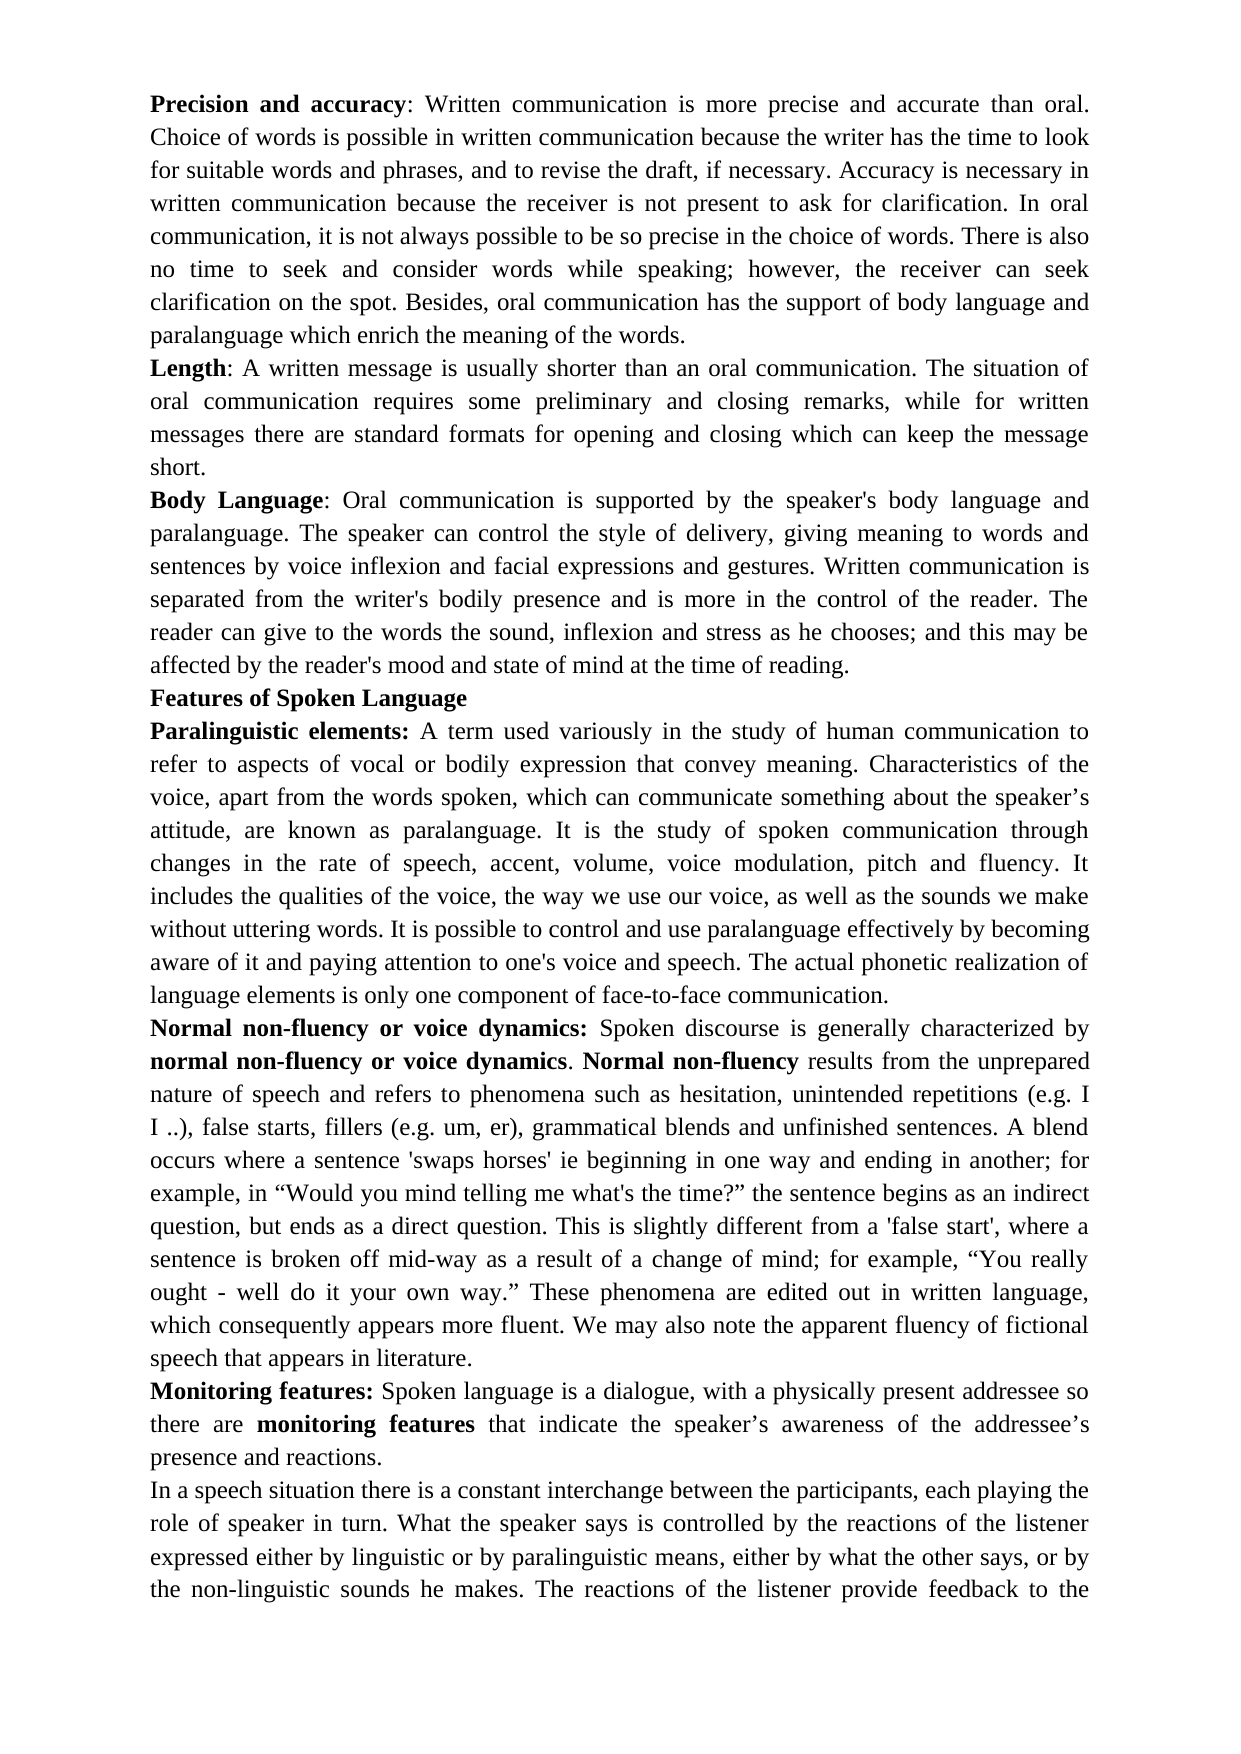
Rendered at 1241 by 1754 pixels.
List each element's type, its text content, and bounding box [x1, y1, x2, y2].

text Monitoring features: Spoken language is a dialogue, with a physically present addressee so there are monitoring features that indicate the speaker’s awareness of the addressee’s presence and reactions. [150, 1376, 1090, 1471]
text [150, 1476, 1090, 1603]
text Length: A written message is usually shorter than an oral communication. The situation of oral communication requires some preliminary and closing remarks, while for written messages there are standard formats for opening and closing which can keep the message short. [150, 353, 1090, 481]
text Precision and accuracy: Written communication is more precise and accurate than oral. Choice of words is possible in written communication because the writer has the time to look for suitable words and phrases, and to revise the draft, if necessary. Accuracy is necessary in written communication because the receiver is not present to ask for clarification. In oral communication, it is not always possible to be so precise in the choice of words. There is also no time to seek and consider words while speaking; however, the receiver can seek clarification on the spot. Besides, oral communication has the support of body language and paralanguage which enrich the meaning of the words. [150, 89, 1090, 348]
text Paralinguistic elements: A term used variously in the study of human communication to refer to aspects of vocal or bodily expression that convey meaning. Characteristics of the voice, apart from the words spoken, which can communicate something about the speaker’s attitude, are known as paralanguage. It is the study of spoken communication through changes in the rate of speech, accent, volume, voice modulation, pitch and fluency. It includes the qualities of the voice, the way we use our voice, as well as the sounds we make without uttering words. It is possible to control and use paralanguage effectively by becoming aware of it and paying attention to one's voice and speech. The actual phonetic realization of language elements is only one component of face-to-face communication. [150, 716, 1090, 1009]
text Body Language: Oral communication is supported by the speaker's body language and paralanguage. The speaker can control the style of delivery, giving meaning to words and sentences by voice inflexion and facial expressions and gestures. Written communication is separated from the writer's bodily presence and is more in the control of the reader. The reader can give to the words the sound, inflexion and stress as he chooses; and this may be affected by the reader's mood and state of mind at the time of reading. [150, 485, 1090, 679]
text Normal non-fluency or voice dynamics: Spoken discourse is generally characterized by normal non-fluency or voice dynamics. Normal non-fluency results from the unprepared nature of speech and refers to phenomena such as hesitation, unintended repetitions (e.g. I I ..), false starts, fillers (e.g. um, er), grammatical blends and unfinished sentences. A blend occurs where a sentence 'swaps horses' ie beginning in one way and ending in another; for example, in “Would you mind telling me what's the time?” the sentence begins as an indirect question, but ends as a direct question. This is slightly different from a 'false start', where a sentence is broken off mid-way as a result of a change of mind; for example, “You really ought - well do it your own way.” These phenomena are edited out in written language, which consequently appears more fluent. We may also note the apparent fluency of fictional speech that appears in literature. [150, 1013, 1090, 1372]
text Features of Spoken Language [150, 683, 1090, 712]
